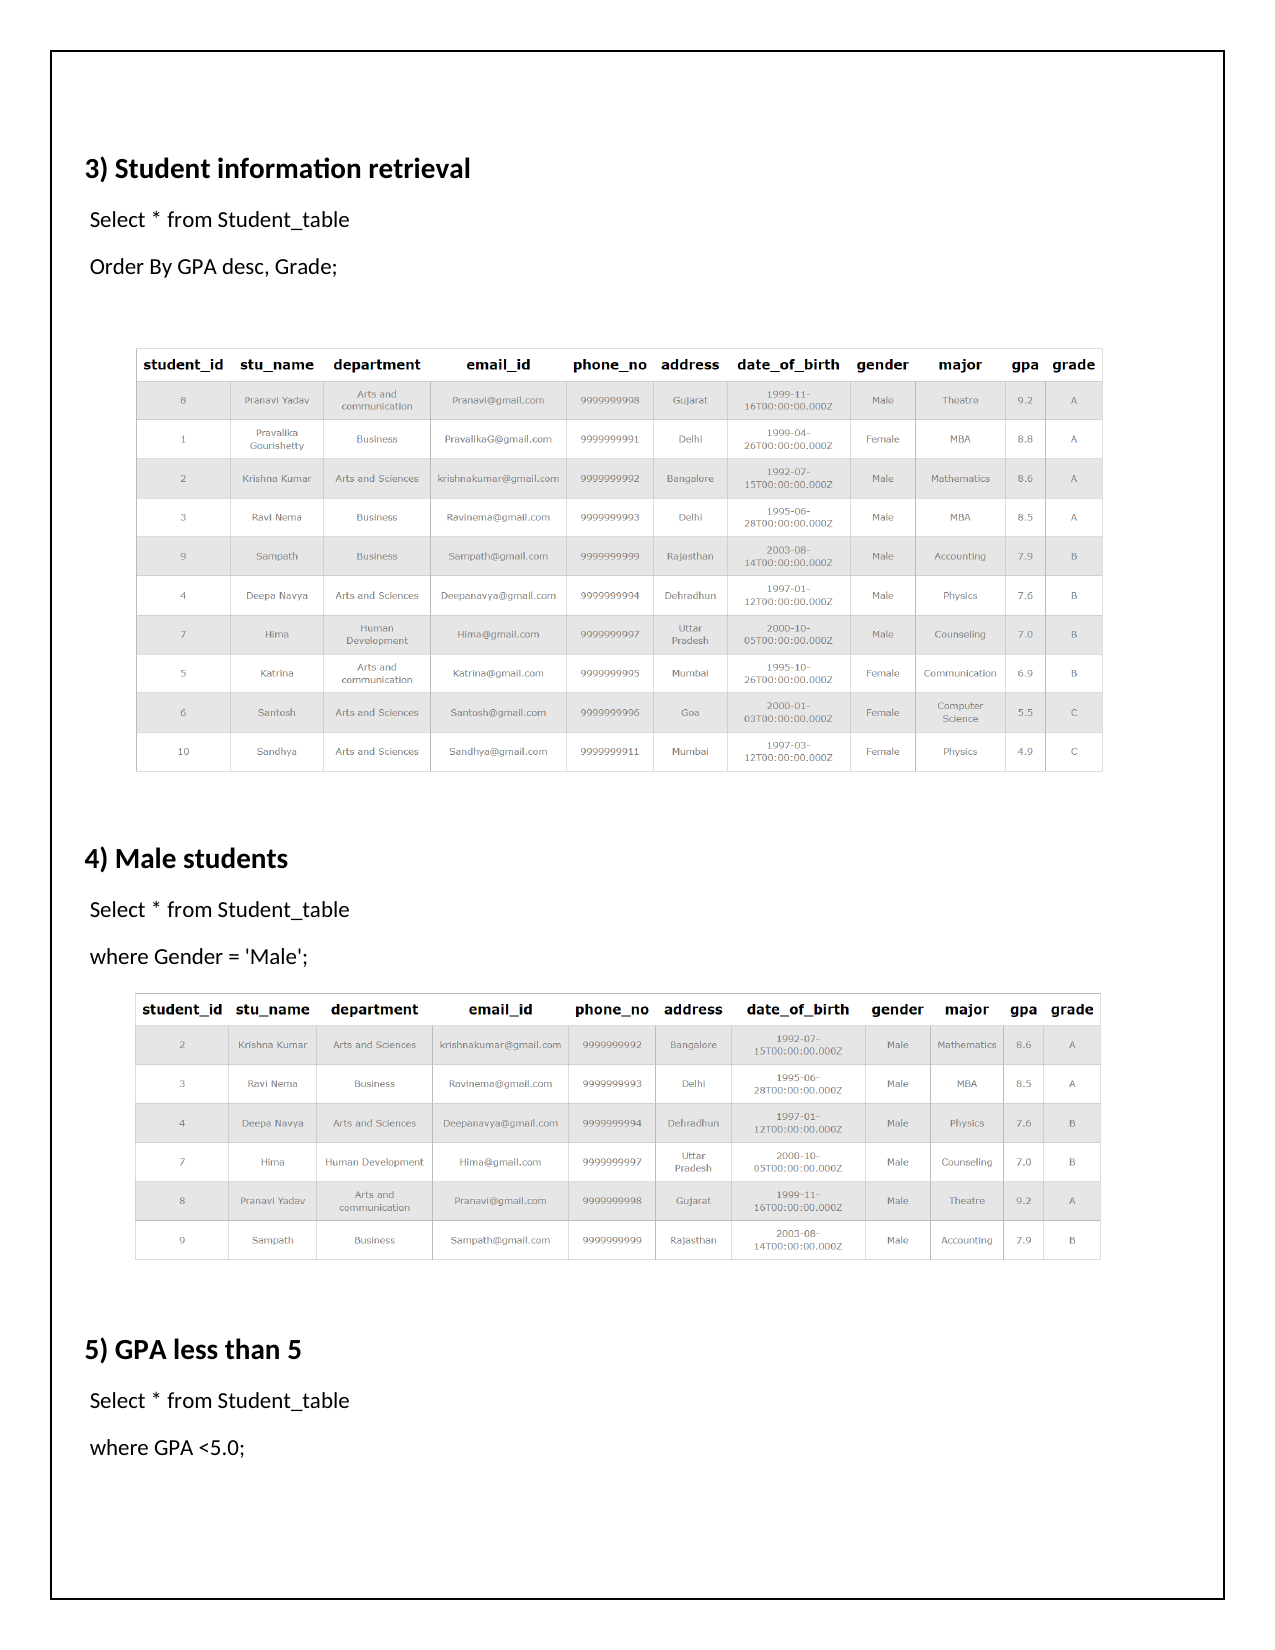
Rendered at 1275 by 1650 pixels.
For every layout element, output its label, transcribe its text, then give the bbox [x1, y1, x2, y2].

text Order By GPA desc, Grade; [84, 252, 1153, 280]
text 4) Male students [84, 840, 1153, 876]
picture [131, 988, 1107, 1266]
text Select * from Student_table [84, 205, 1153, 233]
text where GPA <5.0; [84, 1433, 1153, 1461]
text 3) Student information retrieval [84, 150, 1153, 186]
text where Gender = 'Male'; [84, 942, 1153, 970]
picture [131, 345, 1107, 775]
text Select * from Student_table [84, 895, 1153, 923]
text Select * from Student_table [84, 1387, 1153, 1414]
text 5) GPA less than 5 [84, 1331, 1153, 1367]
